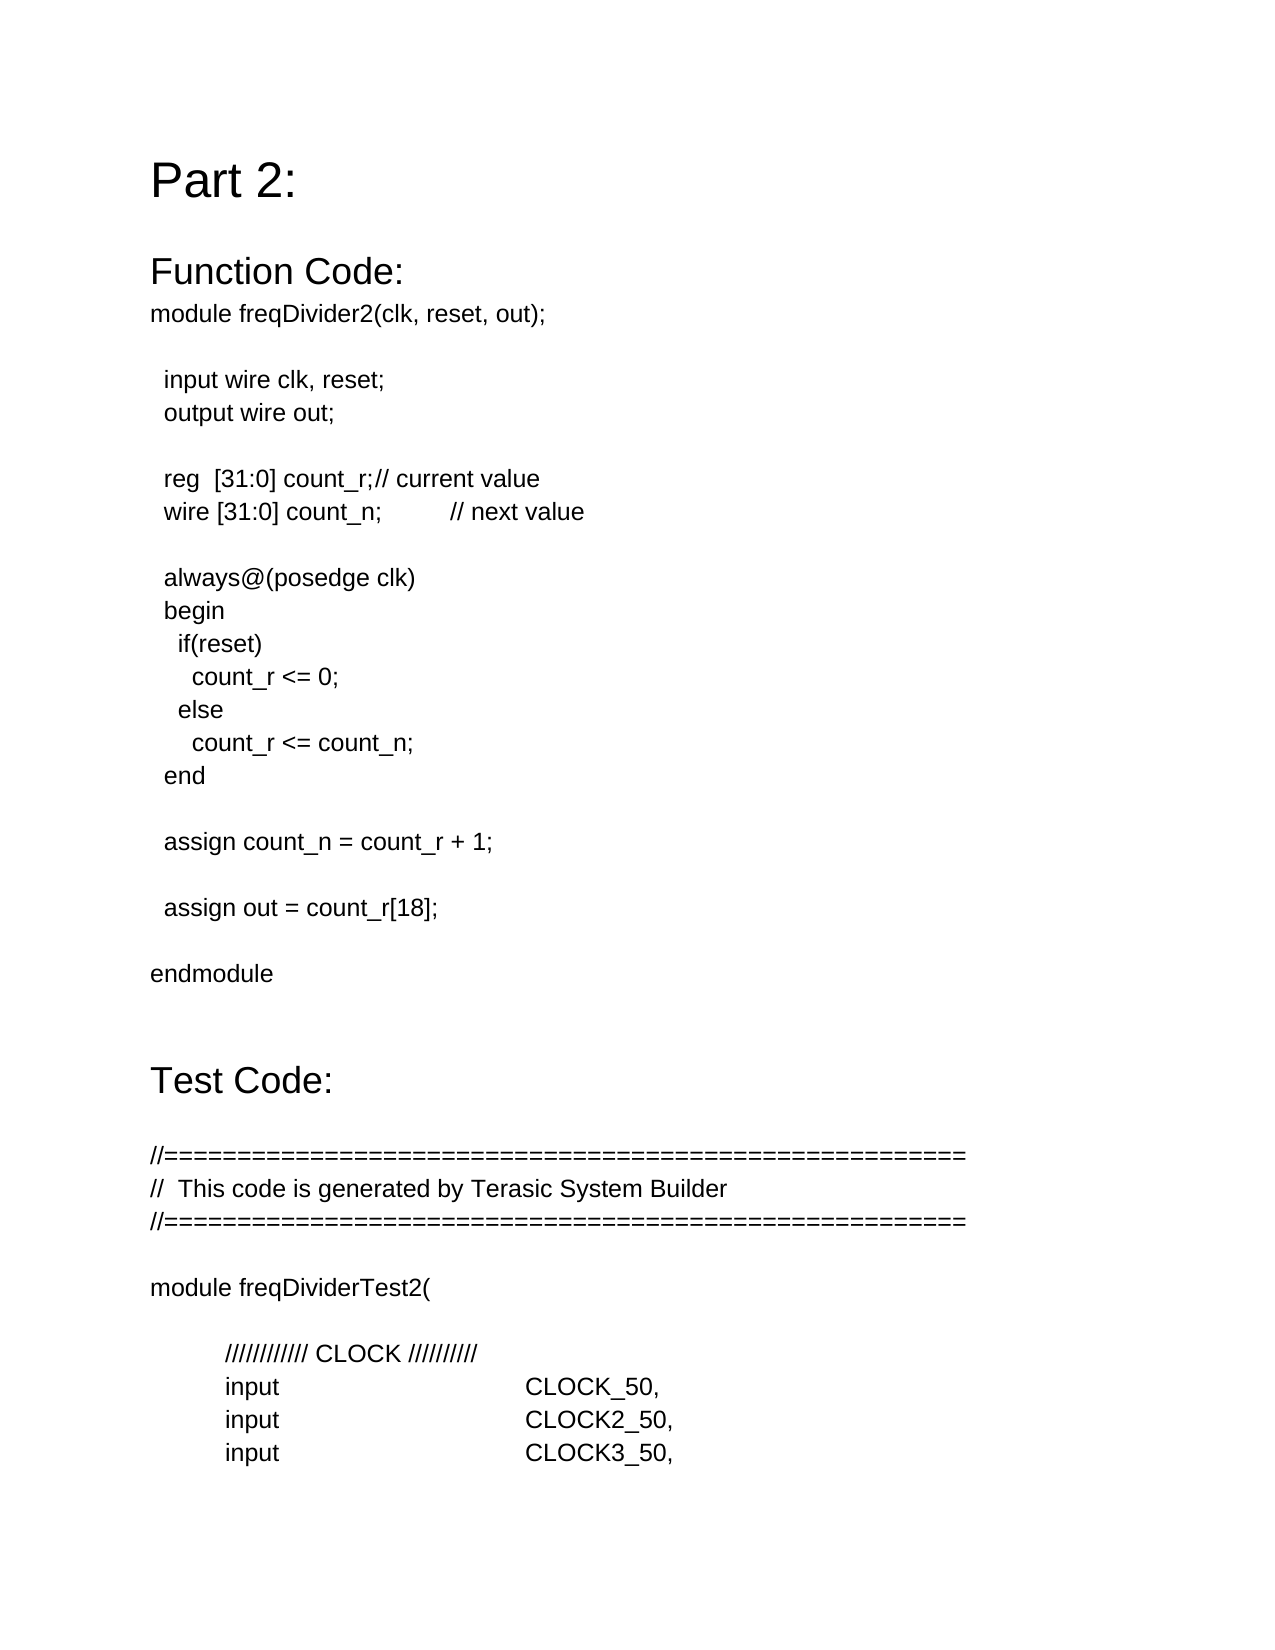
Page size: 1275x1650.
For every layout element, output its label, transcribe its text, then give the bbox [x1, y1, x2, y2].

text begin [150, 596, 1125, 624]
text module freqDivider2(clk, reset, out); [150, 299, 1125, 327]
text reg [31:0] count_r; // current value [150, 464, 1125, 492]
text if(reset) [150, 629, 1125, 658]
text //////////// CLOCK ////////// [150, 1339, 1125, 1368]
text Part 2: [150, 150, 1125, 207]
text input wire clk, reset; [150, 365, 1125, 393]
text assign count_n = count_r + 1; [150, 827, 1125, 856]
text // This code is generated by Terasic System Builder [150, 1174, 1125, 1202]
text Test Code: [150, 1058, 1125, 1101]
text always@(posedge clk) [150, 563, 1125, 592]
text //======================================================= [150, 1207, 1125, 1236]
text count_r <= count_n; [150, 728, 1125, 757]
text output wire out; [150, 398, 1125, 426]
text end [150, 761, 1125, 790]
text input CLOCK_50, [150, 1372, 1125, 1401]
text input CLOCK2_50, [150, 1405, 1125, 1434]
text wire [31:0] count_n; // next value [150, 497, 1125, 526]
text input CLOCK3_50, [150, 1438, 1125, 1467]
text else [150, 695, 1125, 724]
text //======================================================= [150, 1141, 1125, 1169]
text assign out = count_r[18]; [150, 893, 1125, 922]
text count_r <= 0; [150, 662, 1125, 691]
text endmodule [150, 959, 1125, 988]
text module freqDividerTest2( [150, 1273, 1125, 1302]
text Function Code: [150, 249, 1125, 292]
